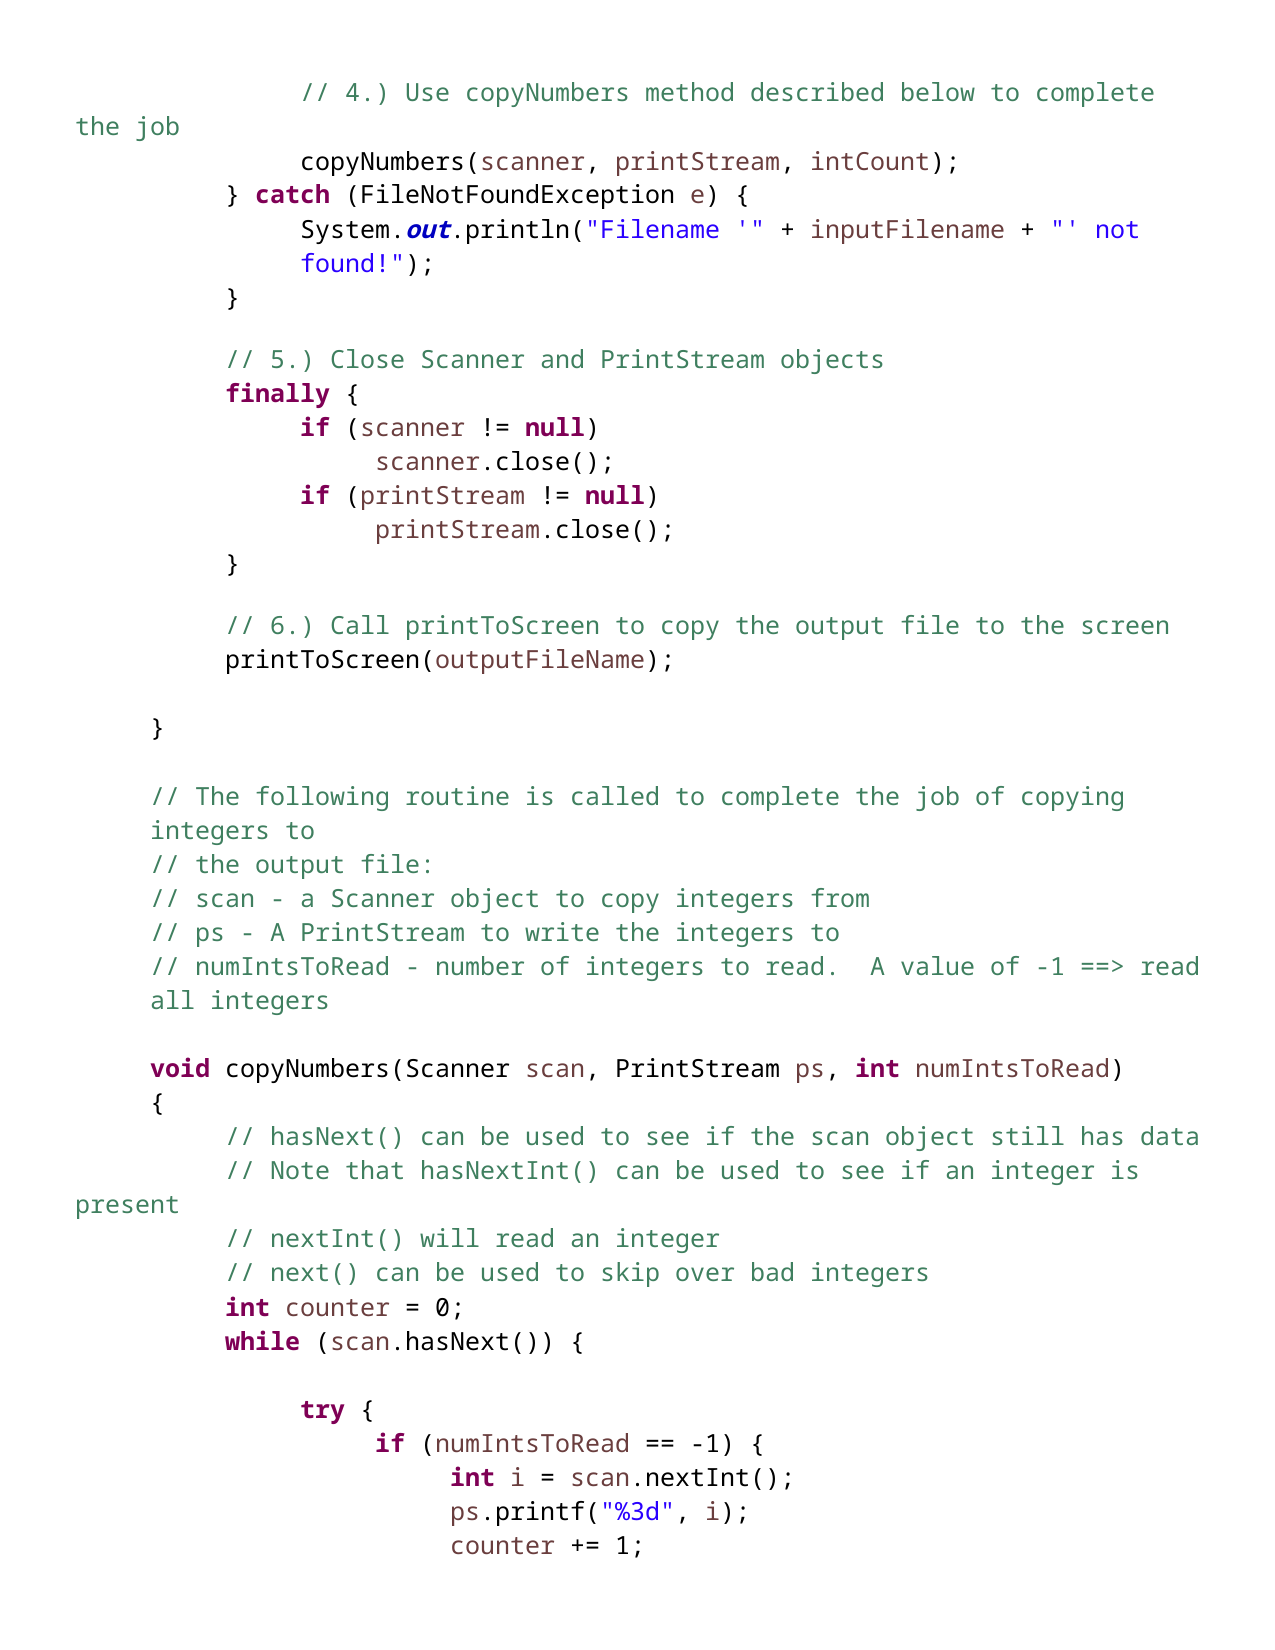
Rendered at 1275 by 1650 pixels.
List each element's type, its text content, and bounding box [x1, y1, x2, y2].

text scanner.close(); [75, 444, 1200, 478]
text ps.printf("%3d", i); [75, 1493, 1200, 1528]
text { [75, 1085, 1200, 1119]
text // scan - a Scanner object to copy integers from [75, 880, 1200, 914]
text } catch (FileNotFoundException e) { [75, 177, 1200, 211]
text // 6.) Call printToScreen to copy the output file to the screen [75, 608, 1200, 642]
text printToScreen(outputFileName); [75, 642, 1200, 676]
text if (printStream != null) [75, 478, 1200, 512]
text copyNumbers(scanner, printStream, intCount); [75, 143, 1200, 177]
text if (numIntsToRead == -1) { [75, 1425, 1200, 1459]
text int i = scan.nextInt(); [75, 1459, 1200, 1493]
text finally { [75, 376, 1200, 409]
text counter += 1; [75, 1528, 1200, 1562]
text System.out.println("Filename '" + inputFilename + "' not found!"); [300, 211, 1200, 279]
text } [75, 546, 1200, 580]
text // numIntsToRead - number of integers to read. A value of -1 ==> read all integers [150, 948, 1200, 1017]
text while (scan.hasNext()) { [75, 1323, 1200, 1357]
text // next() can be used to skip over bad integers [75, 1255, 1200, 1289]
text if (scanner != null) [75, 409, 1200, 444]
text // Note that hasNextInt() can be used to see if an integer is present [75, 1153, 1200, 1221]
text } [75, 710, 1200, 744]
text // 5.) Close Scanner and PrintStream objects [75, 341, 1200, 376]
text try { [75, 1391, 1200, 1425]
text int counter = 0; [75, 1289, 1200, 1323]
text // the output file: [75, 846, 1200, 880]
text printStream.close(); [75, 512, 1200, 546]
text } [75, 279, 1200, 313]
text // 4.) Use copyNumbers method described below to complete the job [75, 75, 1200, 143]
text // ps - A PrintStream to write the integers to [75, 914, 1200, 948]
text // The following routine is called to complete the job of copying integers to [150, 778, 1200, 846]
text // hasNext() can be used to see if the scan object still has data [75, 1119, 1200, 1153]
text // nextInt() will read an integer [75, 1221, 1200, 1255]
text void copyNumbers(Scanner scan, PrintStream ps, int numIntsToRead) [75, 1051, 1200, 1085]
